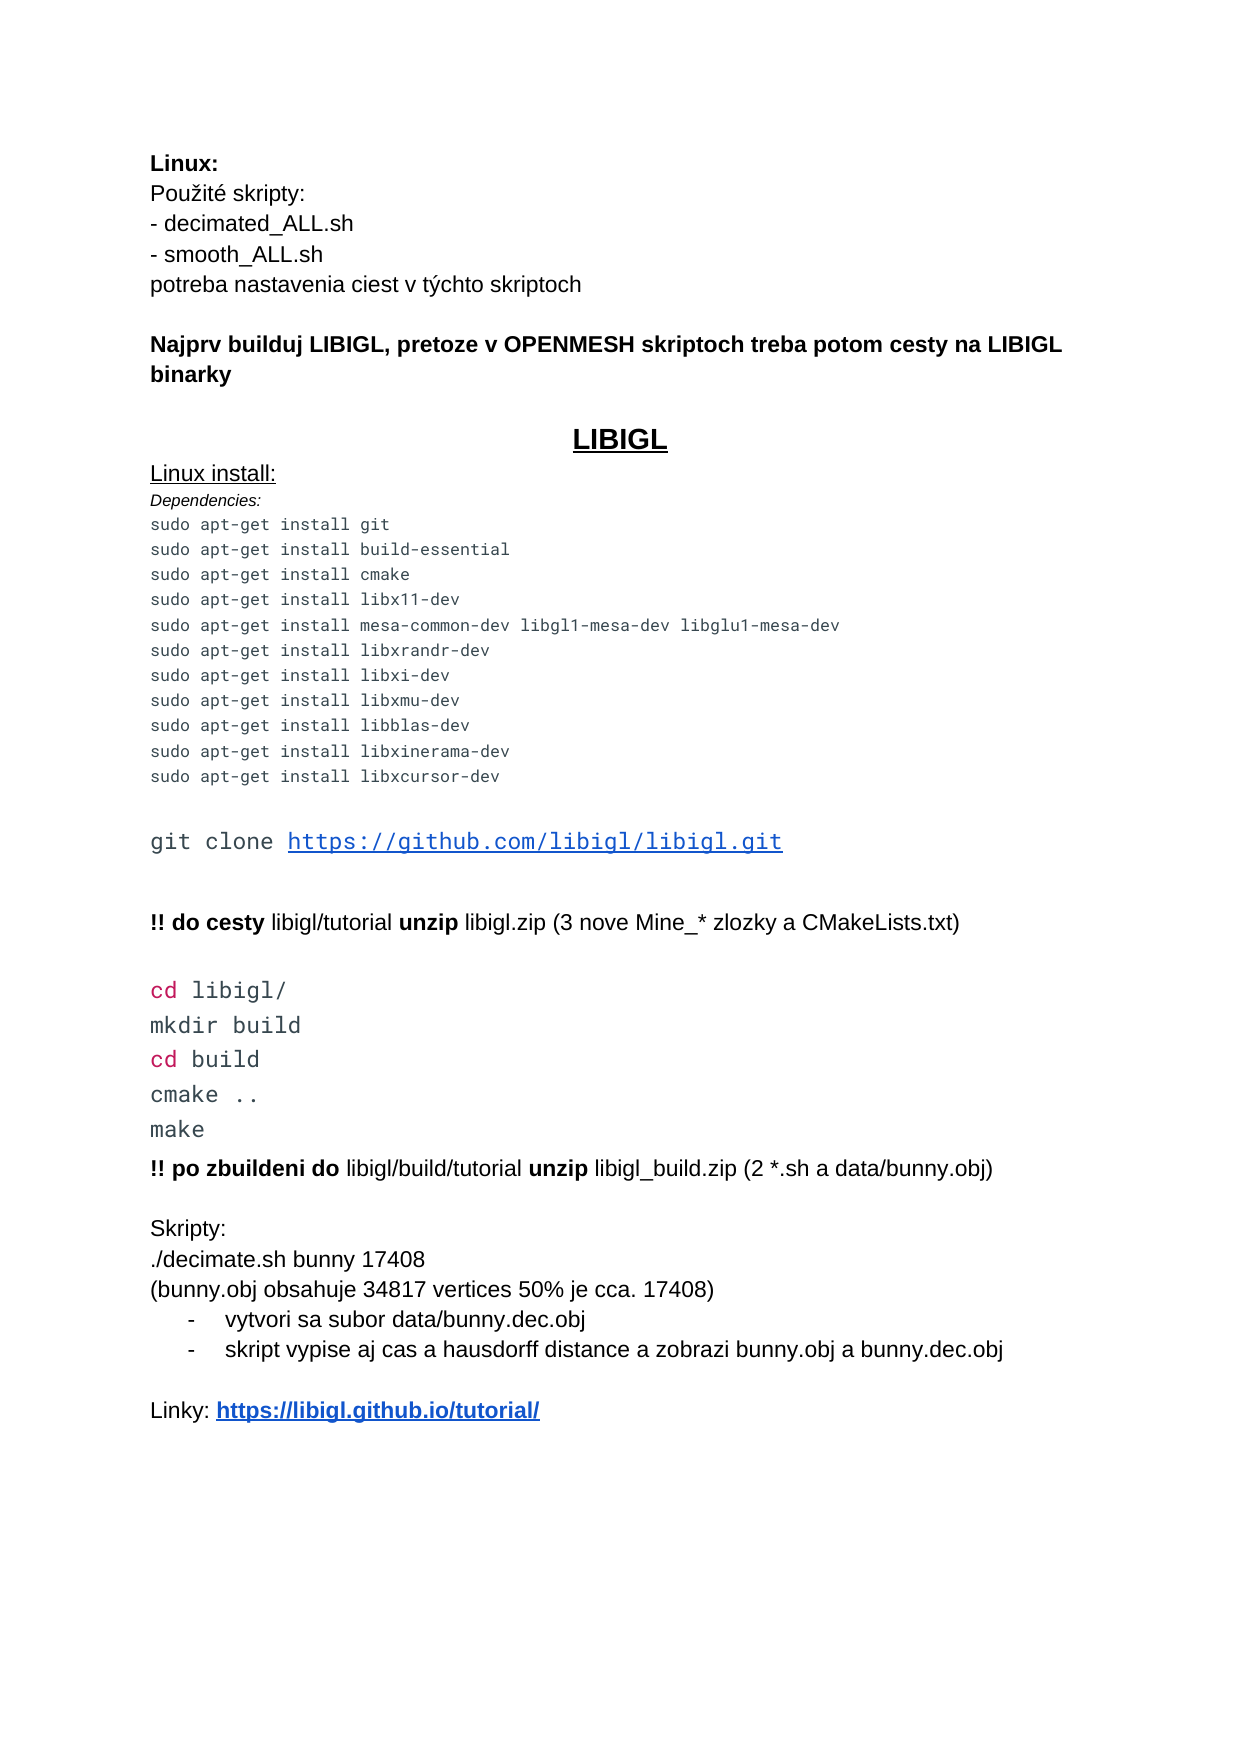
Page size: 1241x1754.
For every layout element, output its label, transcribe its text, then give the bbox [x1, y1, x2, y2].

text mkdir build [150, 1009, 1090, 1039]
text sudo apt-get install libxrandr-dev [150, 639, 1090, 661]
text make [150, 1113, 1090, 1143]
text LIBIGL [150, 422, 1090, 455]
text sudo apt-get install libxcursor-dev [150, 765, 1090, 787]
text sudo apt-get install libxmu-dev [150, 689, 1090, 711]
text !! do cesty libigl/tutorial unzip libigl.zip (3 nove Mine_* zlozky a CMakeLists.txt) [150, 909, 1090, 936]
text - smooth_ALL.sh [150, 241, 1090, 267]
text potreba nastavenia ciest v týchto skriptoch [150, 271, 1090, 297]
text sudo apt-get install libx11-dev [150, 588, 1090, 610]
text Najprv builduj LIBIGL, pretoze v OPENMESH skriptoch treba potom cesty na LIBIGL binarky [150, 331, 1090, 388]
text Linux: [150, 150, 1090, 176]
text (bunny.obj obsahuje 34817 vertices 50% je cca. 17408) [150, 1276, 1090, 1302]
text sudo apt-get install cmake [150, 563, 1090, 585]
text Linux install: [150, 460, 1090, 487]
text cd libigl/ [150, 974, 1090, 1004]
text sudo apt-get install libxi-dev [150, 664, 1090, 686]
text sudo apt-get install libblas-dev [150, 714, 1090, 736]
list skript vypise aj cas a hausdorff distance a zobrazi bunny.obj a bunny.dec.obj [187, 1336, 1090, 1363]
text cd build [150, 1044, 1090, 1074]
text git clone https://github.com/libigl/libigl.git [150, 825, 1090, 856]
text Dependencies: [150, 491, 1090, 510]
text - decimated_ALL.sh [150, 210, 1090, 237]
list vytvori sa subor data/bunny.dec.obj [187, 1306, 1090, 1332]
text Použité skripty: [150, 180, 1090, 207]
text Linky: https://libigl.github.io/tutorial/ [150, 1397, 1090, 1423]
text sudo apt-get install git [150, 513, 1090, 534]
text sudo apt-get install build-essential [150, 538, 1090, 560]
text Skripty: [150, 1215, 1090, 1242]
text sudo apt-get install mesa-common-dev libgl1-mesa-dev libglu1-mesa-dev [150, 613, 1090, 635]
text ./decimate.sh bunny 17408 [150, 1246, 1090, 1272]
text sudo apt-get install libxinerama-dev [150, 739, 1090, 761]
text cmake .. [150, 1078, 1090, 1108]
text !! po zbuildeni do libigl/build/tutorial unzip libigl_build.zip (2 *.sh a data/bunny.obj) [150, 1155, 1090, 1181]
